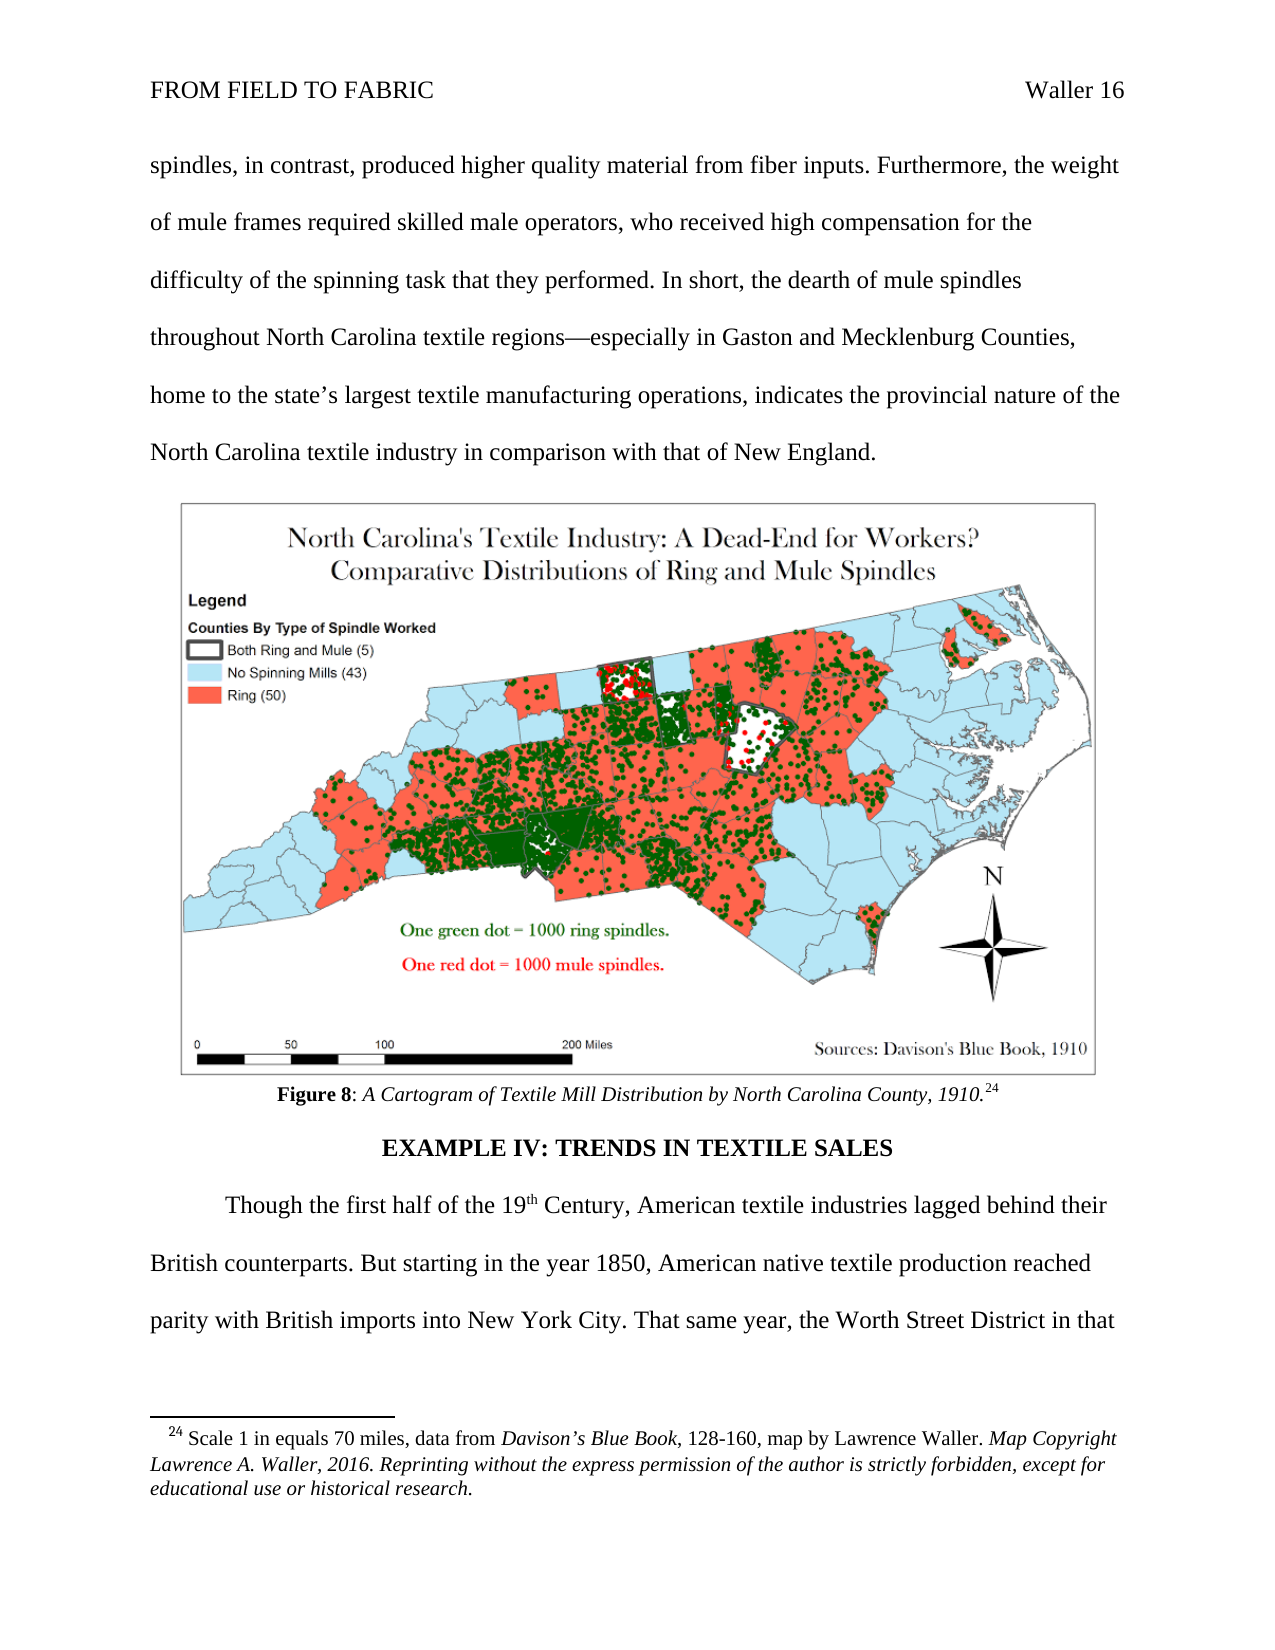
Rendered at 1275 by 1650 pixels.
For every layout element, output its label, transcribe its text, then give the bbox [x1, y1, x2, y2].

picture [174, 495, 1101, 1081]
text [150, 150, 1125, 466]
text EXAMPLE IV: TRENDS IN TEXTILE SALES [150, 1133, 1125, 1162]
text Figure 8: A Cartogram of Textile Mill Distribution by North Carolina County, 1910. [150, 1080, 1125, 1107]
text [150, 1191, 1125, 1334]
